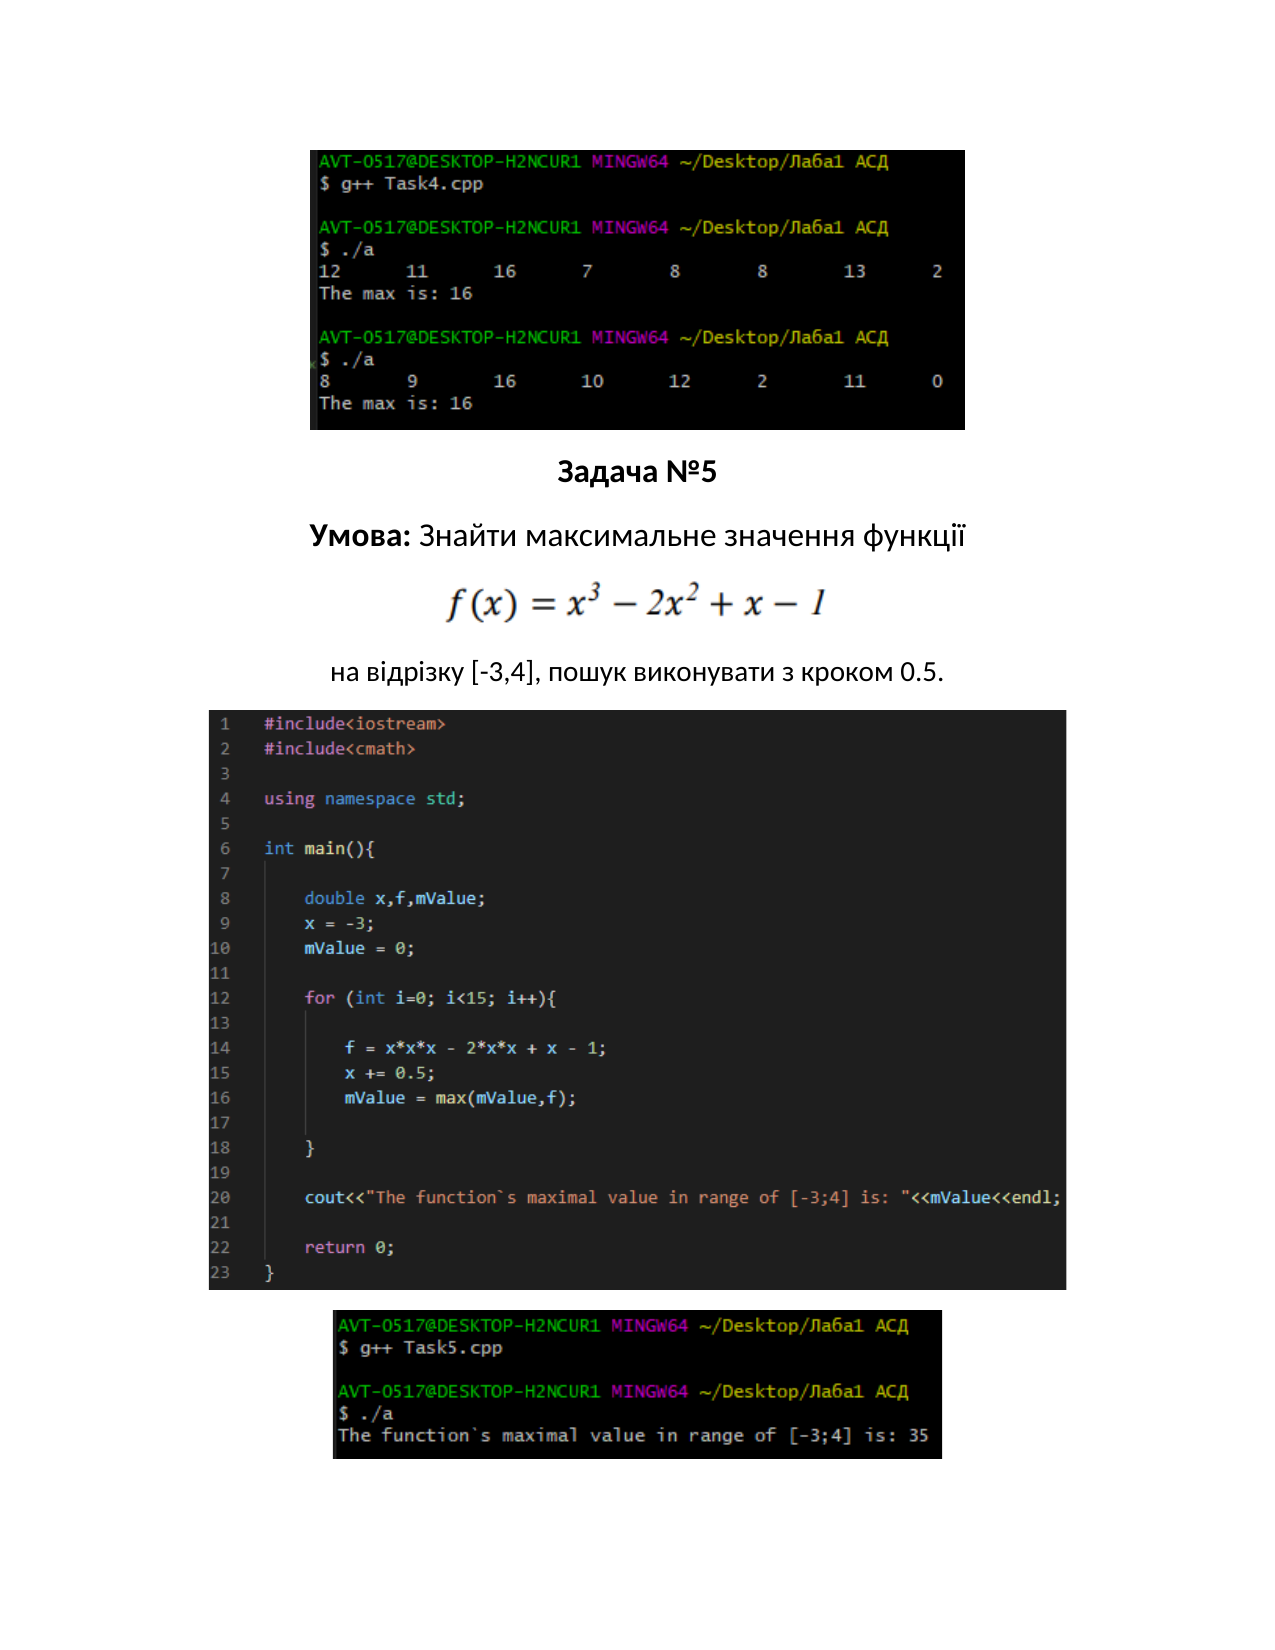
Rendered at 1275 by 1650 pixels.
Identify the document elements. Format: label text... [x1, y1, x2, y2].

text Умова: Знайти максимальне значення функції [150, 514, 1125, 555]
text на відрізку [-3,4], пошук виконувати з кроком 0.5. [150, 653, 1125, 688]
text Задача №5 [150, 451, 1125, 491]
